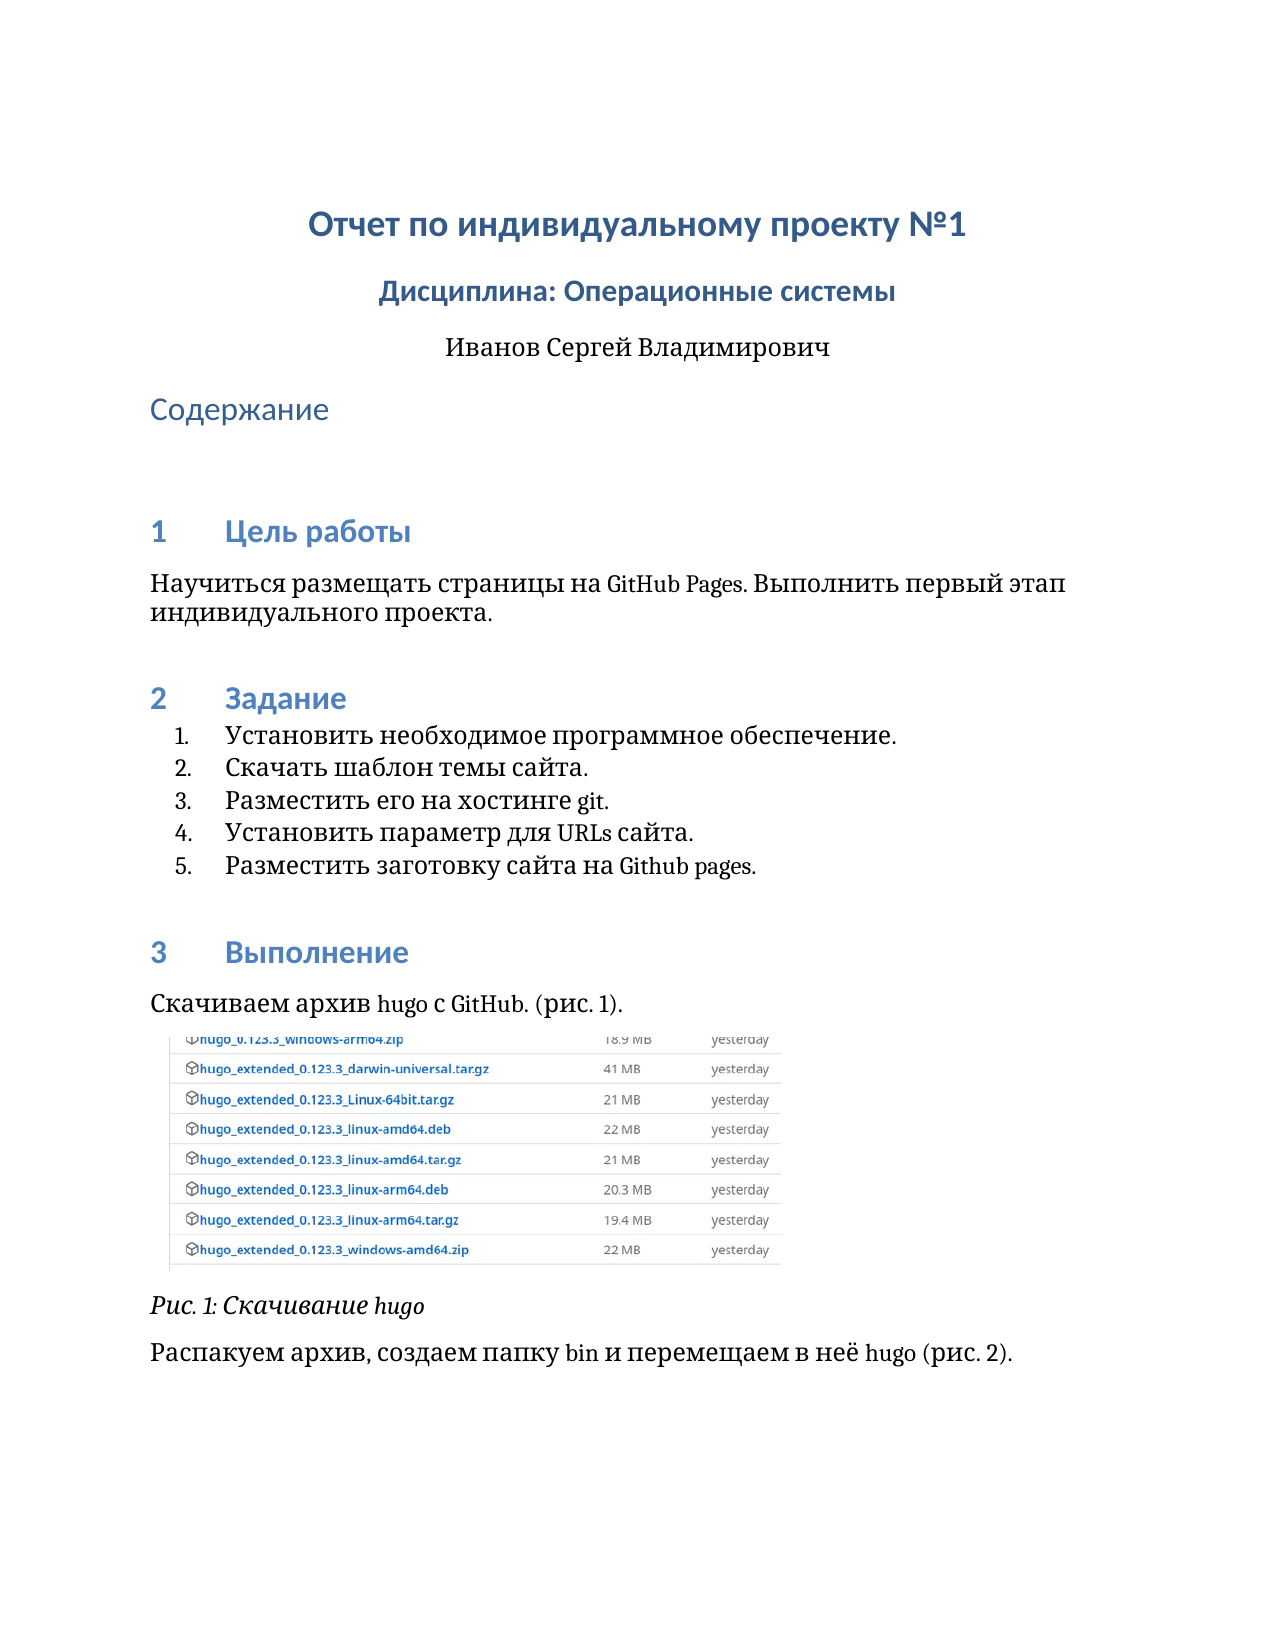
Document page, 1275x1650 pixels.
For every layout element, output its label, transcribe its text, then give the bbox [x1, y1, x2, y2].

list Установить необходимое программное обеспечение. [175, 722, 1125, 751]
subtitle 1 Цель работы [150, 510, 1125, 551]
text Рис. 1: Скачивание hugo [150, 1292, 1125, 1321]
subtitle 2 Задание [150, 677, 1125, 718]
list Скачать шаблон темы сайта. [175, 754, 1125, 783]
picture [168, 1037, 782, 1271]
list Установить параметр для URLs сайта. [175, 819, 1125, 848]
title Отчет по индивидуальному проекту №1 [150, 200, 1125, 246]
text Распакуем архив, создаем папку bin и перемещаем в неё hugo (рис. 2). [150, 1339, 1125, 1368]
list Разместить заготовку сайта на Github pages. [175, 852, 1125, 881]
text Научиться размещать страницы на GitHub Pages. Выполнить первый этап индивидуального проекта. [150, 570, 1125, 627]
subtitle Дисциплина: Операционные системы [150, 271, 1125, 309]
subtitle 3 Выполнение [150, 931, 1125, 971]
text Скачиваем архив hugo с GitHub. (рис. 1). [150, 990, 1125, 1019]
text Иванов Сергей Владимирович [150, 334, 1125, 363]
list Разместить его на хостинге git. [175, 787, 1125, 816]
